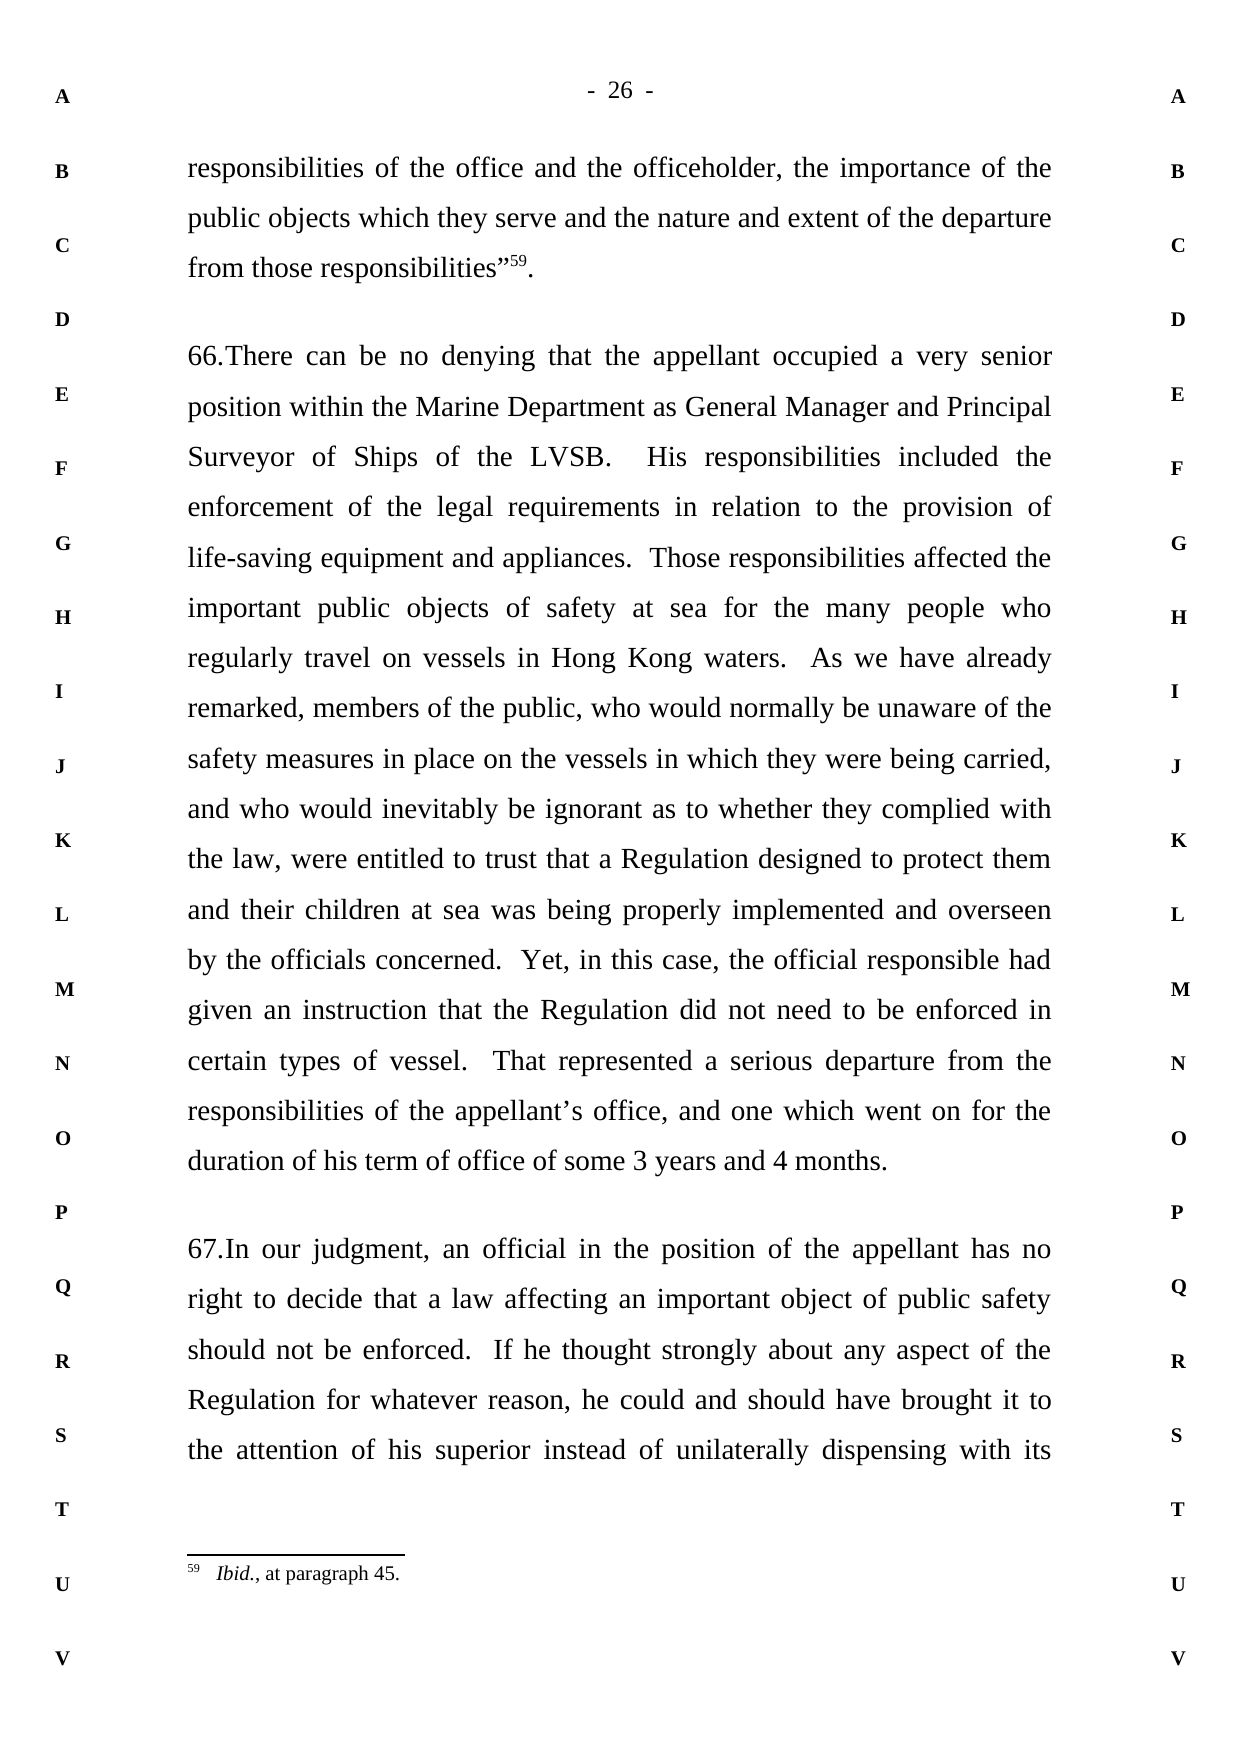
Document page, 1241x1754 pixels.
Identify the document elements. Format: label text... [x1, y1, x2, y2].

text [187, 1231, 1053, 1466]
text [187, 150, 1053, 284]
text There can be no denying that the appellant occupied a very senior position within the Marine Department as General Manager and Principal Surveyor of Ships of the LVSB. His responsibilities included the enforcement of the legal requirements in relation to the provision of life-saving equipment and appliances. Those responsibilities affected the important public objects of safety at sea for the many people who regularly travel on vessels in Hong Kong waters. As we have already remarked, members of the public, who would normally be unaware of the safety measures in place on the vessels in which they were being carried, and who would inevitably be ignorant as to whether they complied with the law, were entitled to trust that a Regulation designed to protect them and their children at sea was being properly implemented and overseen by the officials concerned. Yet, in this case, the official responsible had given an instruction that the Regulation did not need to be enforced in certain types of vessel. That represented a serious departure from the responsibilities of the appellant’s office, and one which went on for the duration of his term of office of some 3 years and 4 months. [187, 338, 1053, 1177]
